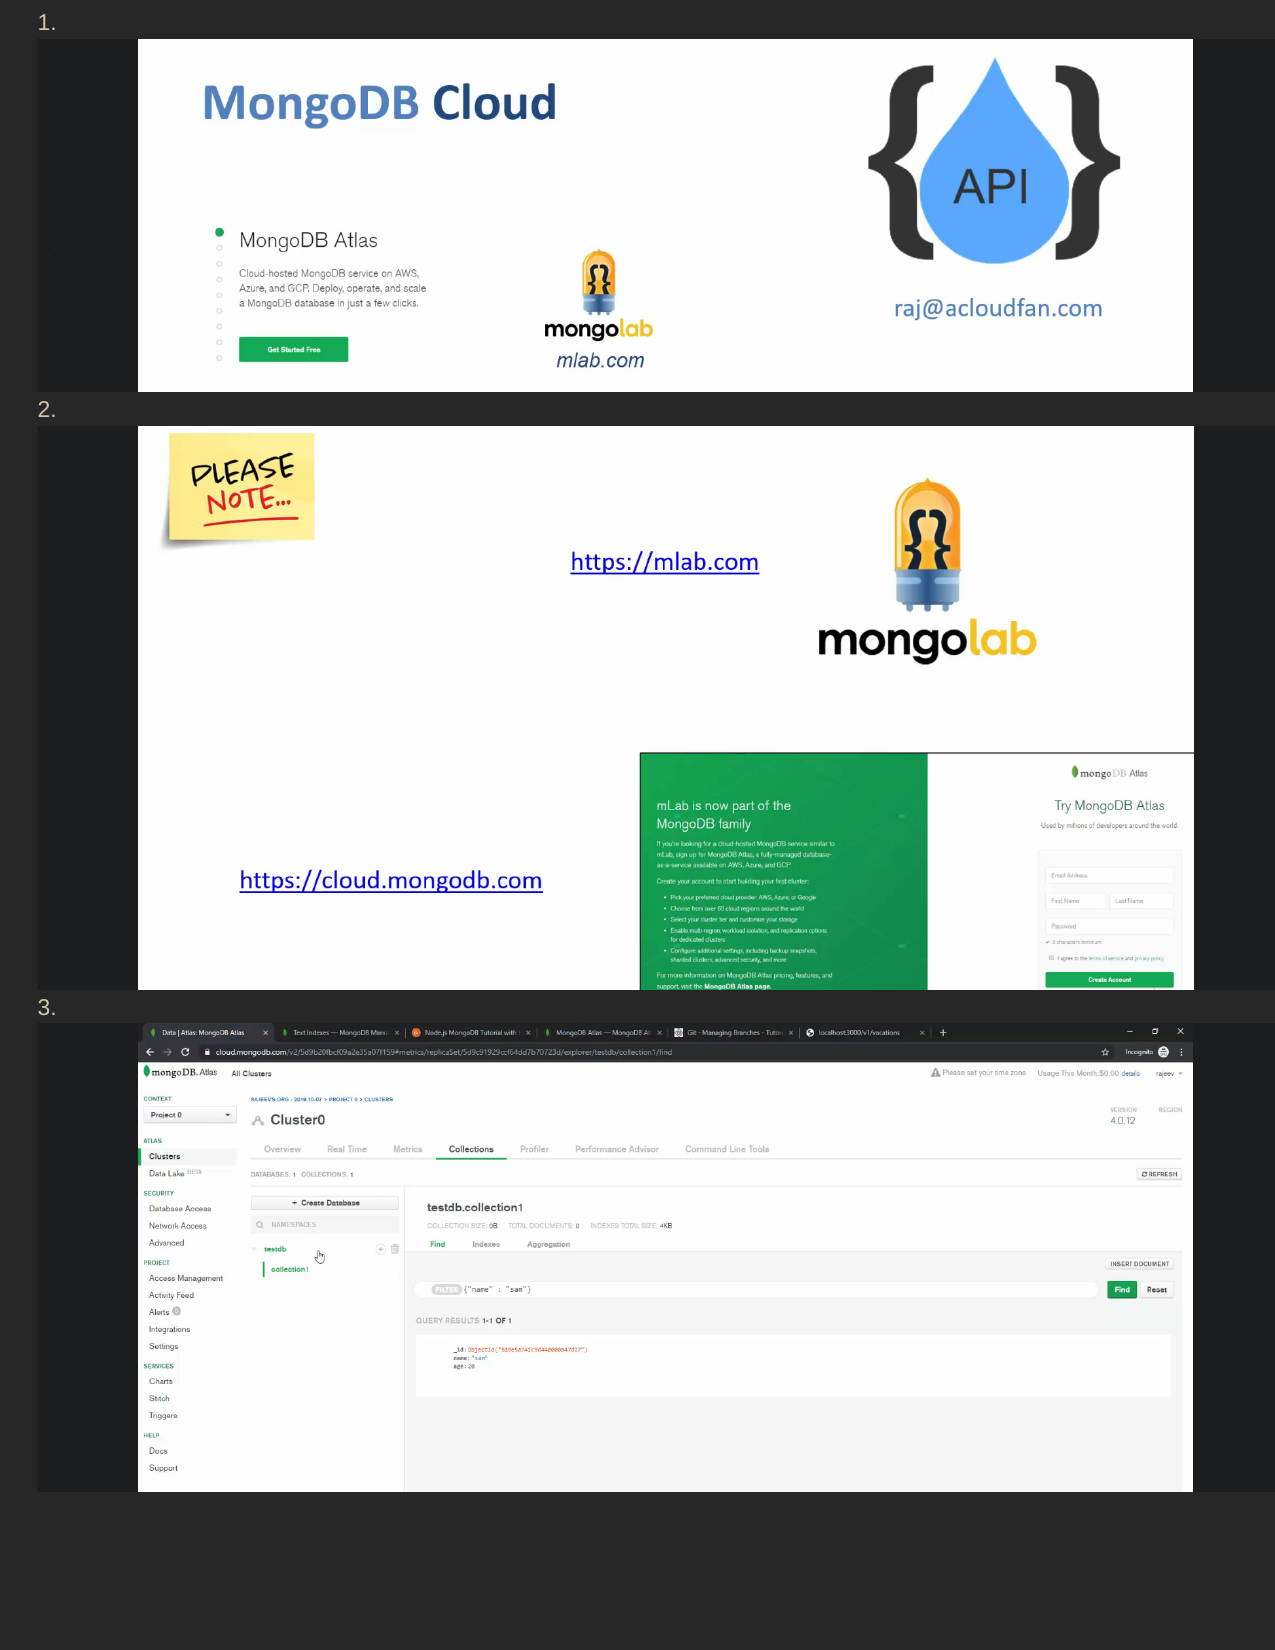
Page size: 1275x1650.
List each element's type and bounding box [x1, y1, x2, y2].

picture [37, 426, 1275, 990]
picture [37, 1023, 1275, 1492]
picture [37, 39, 1275, 392]
